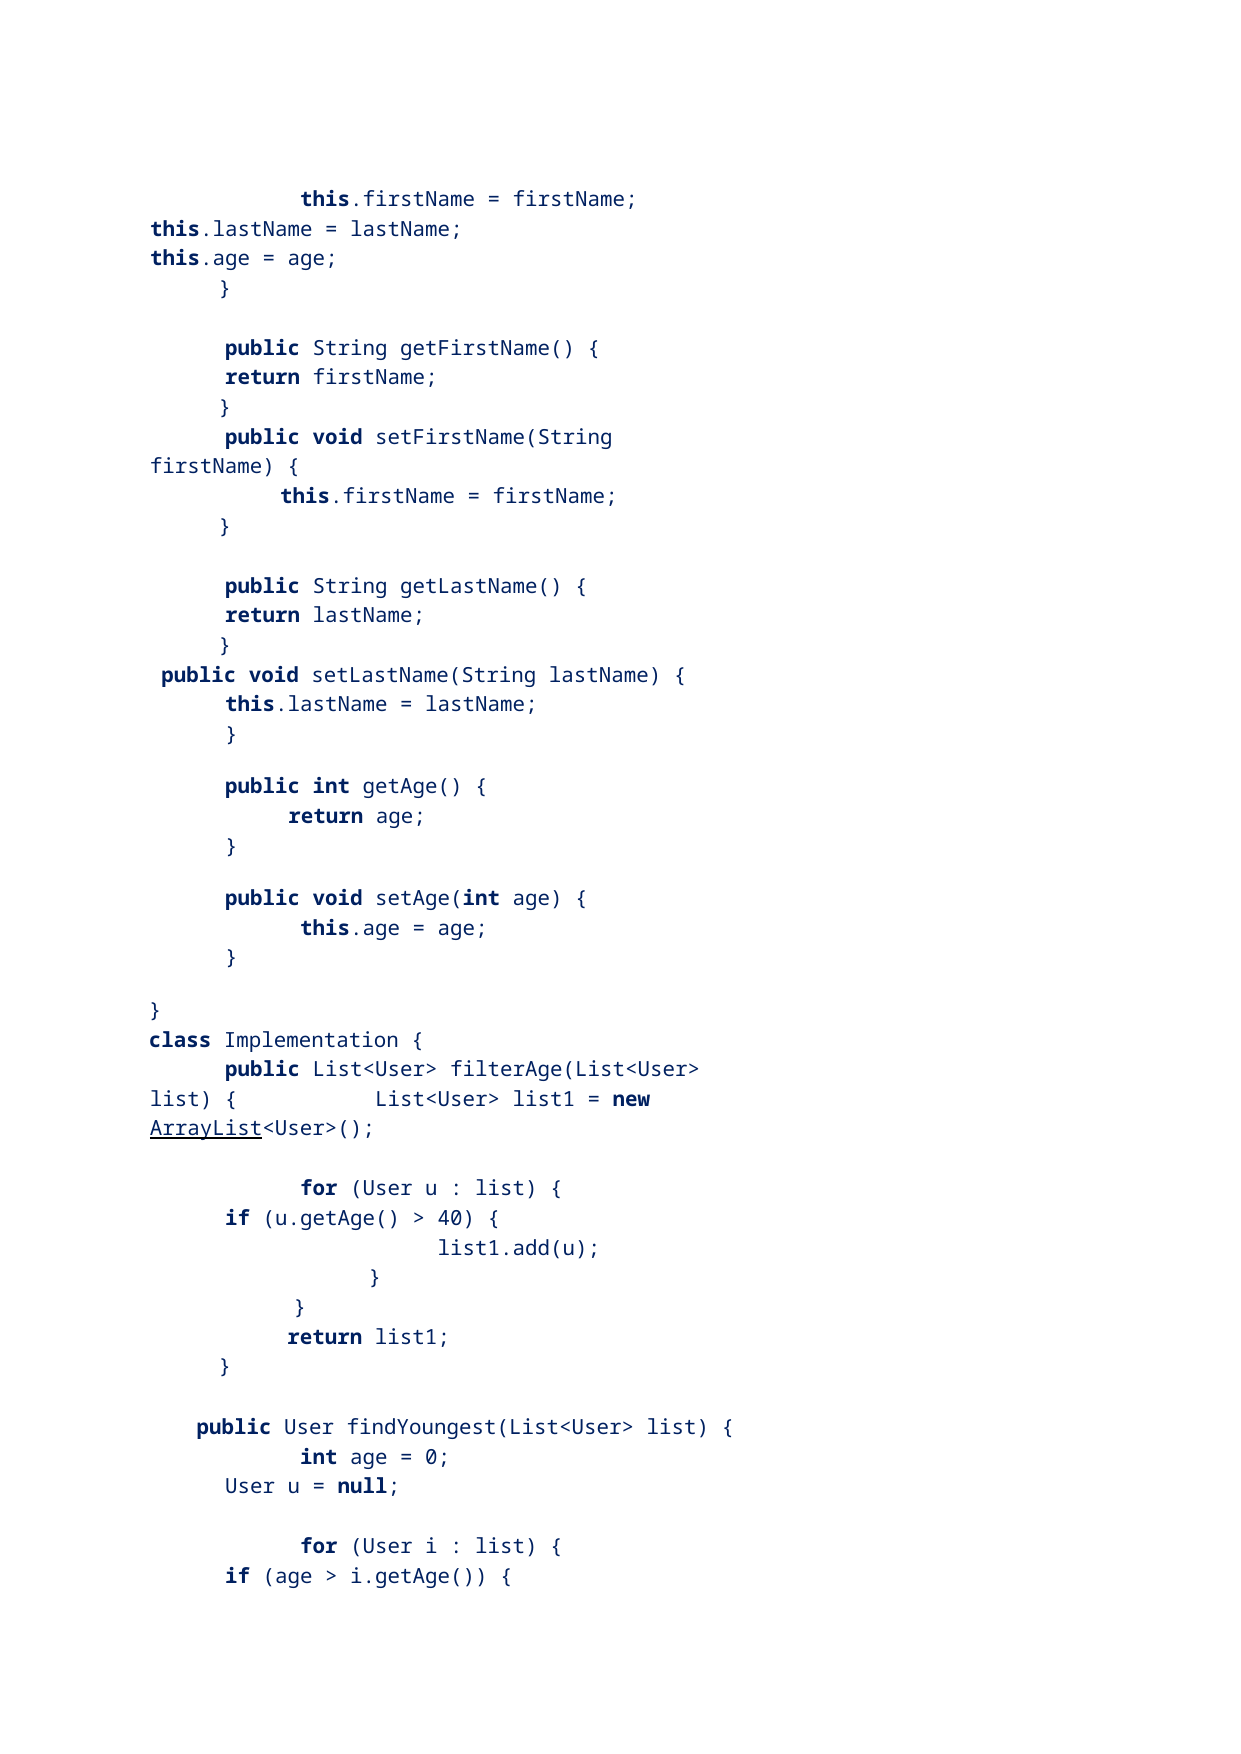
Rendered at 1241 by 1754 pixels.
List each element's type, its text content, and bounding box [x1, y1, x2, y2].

text int age = 0; User u = null; [148, 1442, 495, 1499]
text } [148, 1292, 1089, 1321]
text } [148, 1262, 1089, 1291]
text this.firstName = firstName; this.lastName = lastName; this.age = age; [148, 184, 690, 271]
text list1.add(u); [148, 1233, 1089, 1261]
text class Implementation { [148, 1025, 1089, 1053]
text public String getFirstName() { return firstName; [148, 333, 649, 391]
text for (User u : list) { if (u.getAge() > 40) { [148, 1173, 627, 1231]
text } [148, 1352, 1089, 1380]
text } [148, 511, 1089, 539]
text public User findYoungest(List<User> list) { [148, 1412, 1089, 1441]
text public void setAge(int age) { this.age = age; [225, 883, 661, 941]
text } [148, 273, 1089, 301]
text return list1; [148, 1322, 1089, 1350]
text public String getLastName() { return lastName; [148, 571, 638, 629]
text public void setLastName(String lastName) { this.lastName = lastName; [148, 660, 706, 718]
text public List<User> filterAge(List<User> list) { List<User> list1 = new ArrayList<User>(); [148, 1054, 770, 1142]
text public int getAge() { [225, 772, 1089, 800]
text } [225, 942, 1089, 971]
text } [225, 719, 1089, 747]
text } [225, 831, 1089, 859]
text public void setFirstName(String firstName) { [148, 422, 729, 480]
text this.firstName = firstName; [148, 481, 1089, 509]
text for (User i : list) { if (age > i.getAge()) { [148, 1532, 638, 1589]
text } [148, 995, 173, 1023]
text return age; [150, 801, 1089, 830]
text } [148, 630, 1089, 659]
text } [148, 392, 1089, 421]
